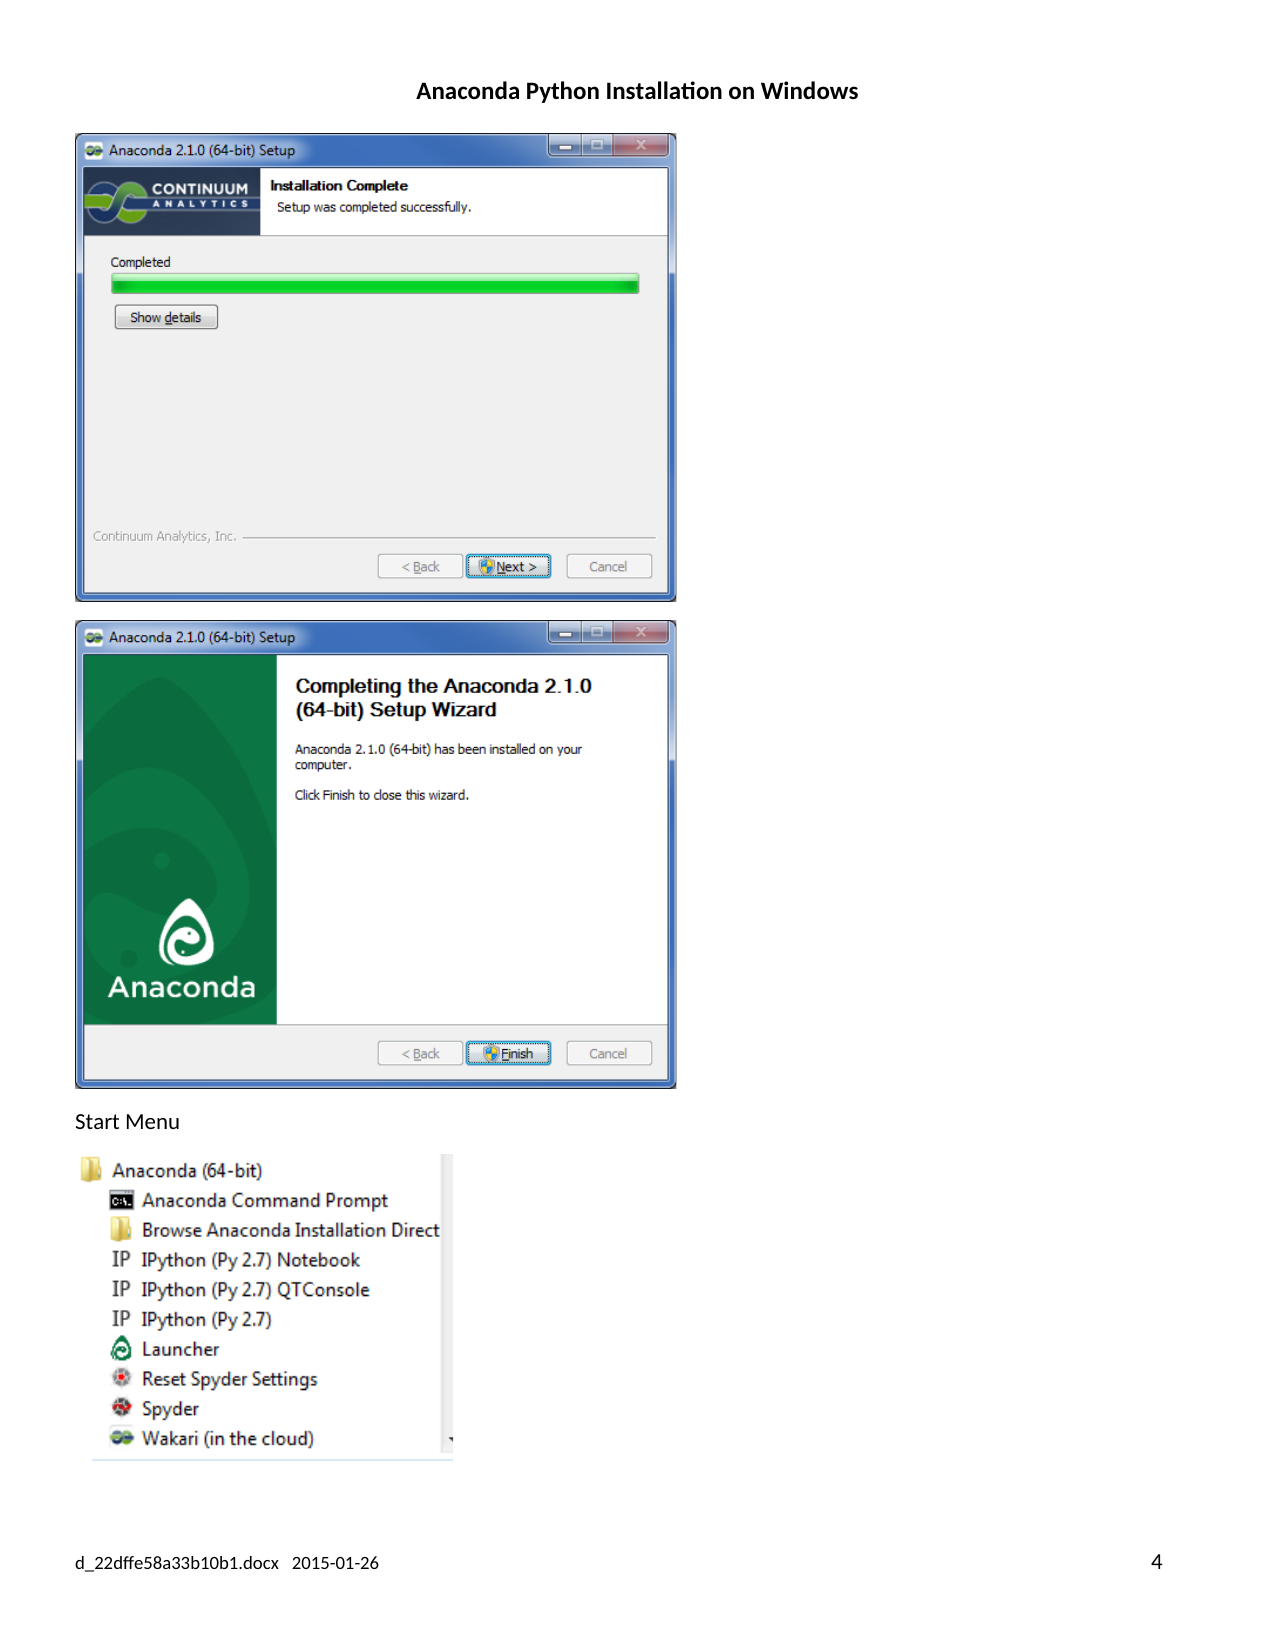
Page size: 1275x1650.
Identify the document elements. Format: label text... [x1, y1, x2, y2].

text Start Menu [75, 1107, 1200, 1135]
picture [75, 620, 677, 1089]
picture [75, 133, 677, 602]
picture [75, 1154, 454, 1461]
